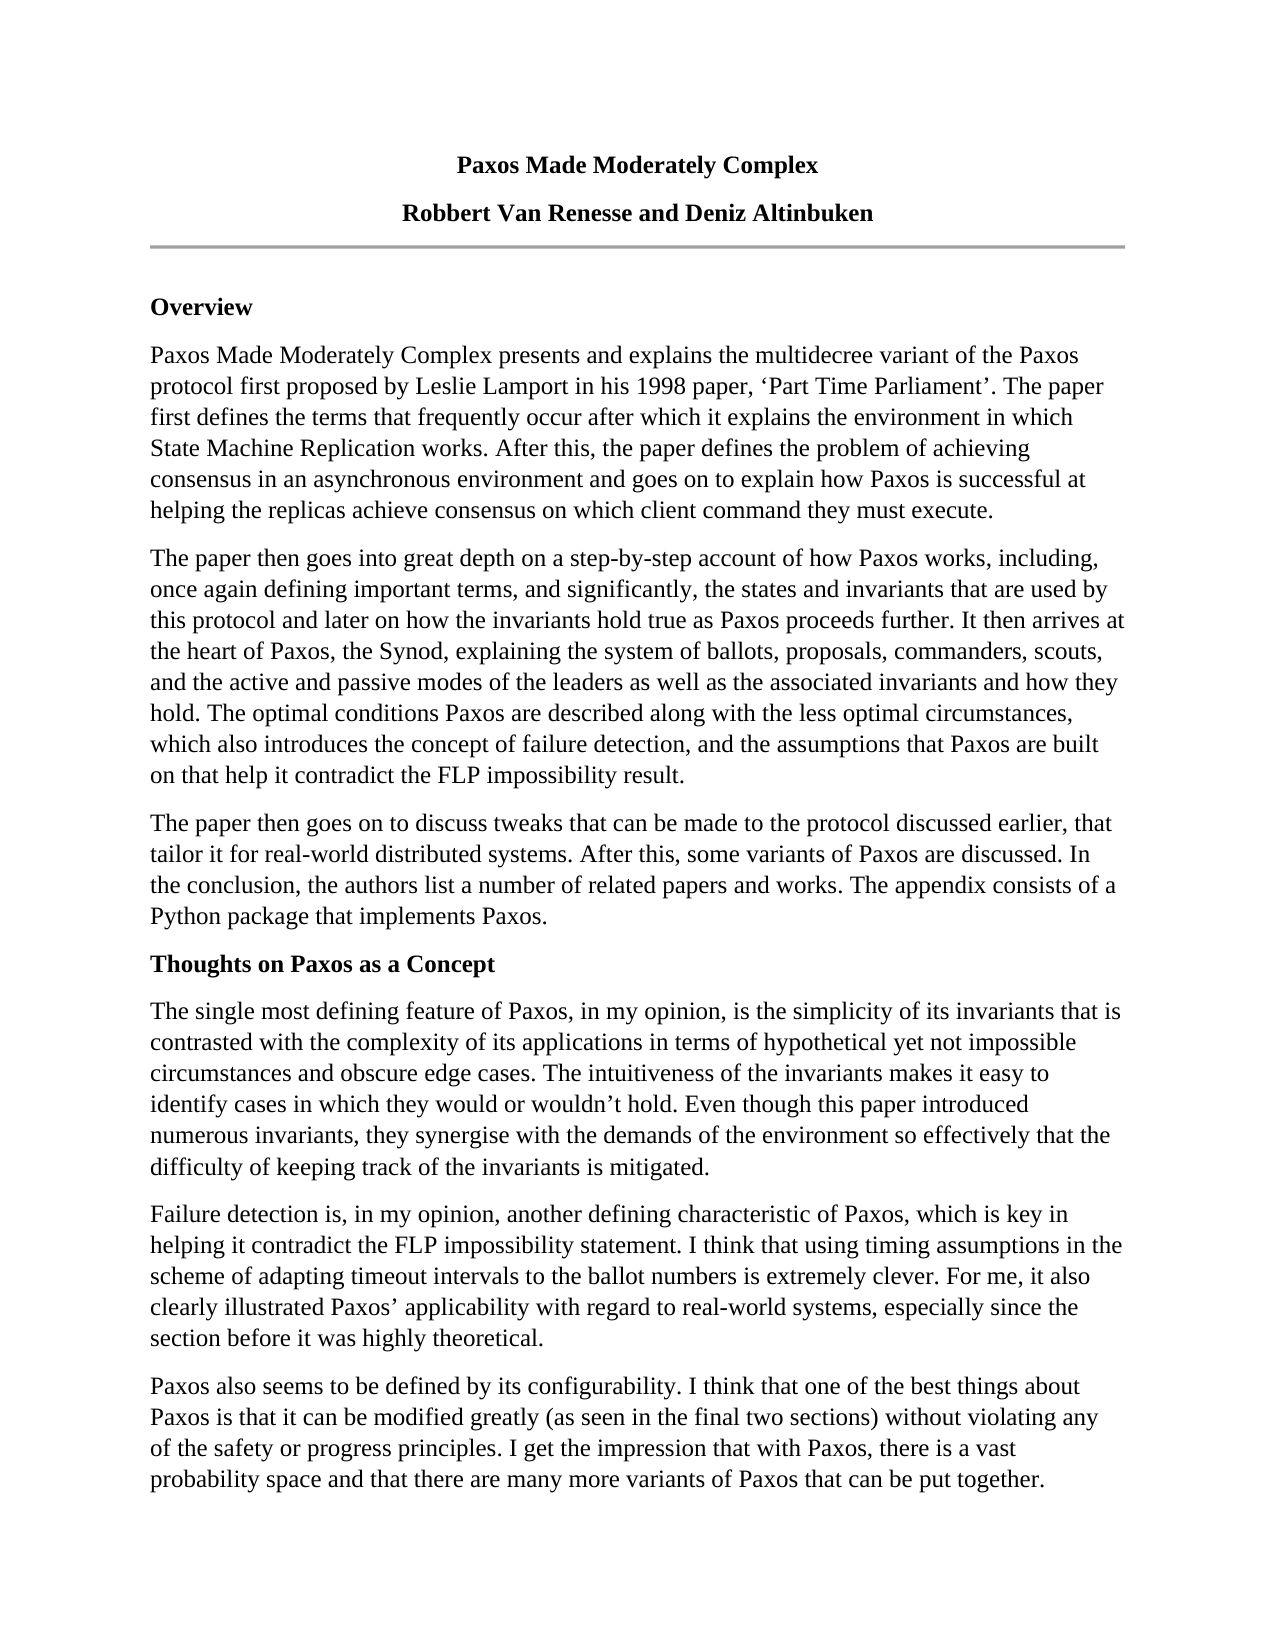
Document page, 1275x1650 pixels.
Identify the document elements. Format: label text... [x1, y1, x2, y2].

text Failure detection is, in my opinion, another defining characteristic of Paxos, which is key in helping it contradict the FLP impossibility statement. I think that using timing assumptions in the scheme of adapting timeout intervals to the ballot numbers is extremely clever. For me, it also clearly illustrated Paxos’ applicability with regard to real-world systems, especially since the section before it was highly theoretical. [150, 1199, 1125, 1352]
text The paper then goes on to discuss tweaks that can be made to the protocol discussed earlier, that tailor it for real-world distributed systems. After this, some variants of Paxos are discussed. In the conclusion, the authors list a number of related papers and works. The appendix consists of a Python package that implements Paxos. [150, 808, 1125, 930]
text The single most defining feature of Paxos, in my opinion, is the simplicity of its invariants that is contrasted with the complexity of its applications in terms of hypothetical yet not impossible circumstances and obscure edge cases. The intuitiveness of the invariants makes it easy to identify cases in which they would or wouldn’t hold. Even though this paper introduced numerous invariants, they synergise with the demands of the environment so effectively that the difficulty of keeping track of the invariants is mitigated. [150, 996, 1125, 1180]
text Thoughts on Paxos as a Concept [150, 949, 1125, 977]
text Paxos also seems to be defined by its configurability. I think that one of the best things about Paxos is that it can be modified greatly (as seen in the final two sections) without violating any of the safety or progress principles. I get the impression that with Paxos, there is a vast probability space and that there are many more variants of Paxos that can be put together. [150, 1371, 1125, 1493]
text Paxos Made Moderately Complex [150, 150, 1125, 179]
text Robbert Van Renesse and Deniz Altinbuken [150, 198, 1125, 226]
text Overview [150, 292, 1125, 321]
text Paxos Made Moderately Complex presents and explains the multidecree variant of the Paxos protocol first proposed by Leslie Lamport in his 1998 paper, ‘Part Time Parliament’. The paper first defines the terms that frequently occur after which it explains the environment in which State Machine Replication works. After this, the paper defines the problem of achieving consensus in an asynchronous environment and goes on to explain how Paxos is successful at helping the replicas achieve consensus on which client command they must execute. [150, 340, 1125, 524]
text The paper then goes into great depth on a step-by-step account of how Paxos works, including, once again defining important terms, and significantly, the states and invariants that are used by this protocol and later on how the invariants hold true as Paxos proceeds further. It then arrives at the heart of Paxos, the Synod, explaining the system of ballots, proposals, commanders, scouts, and the active and passive modes of the leaders as well as the associated invariants and how they hold. The optimal conditions Paxos are described along with the less optimal circumstances, which also introduces the concept of failure detection, and the assumptions that Paxos are built on that help it contradict the FLP impossibility result. [150, 543, 1125, 789]
